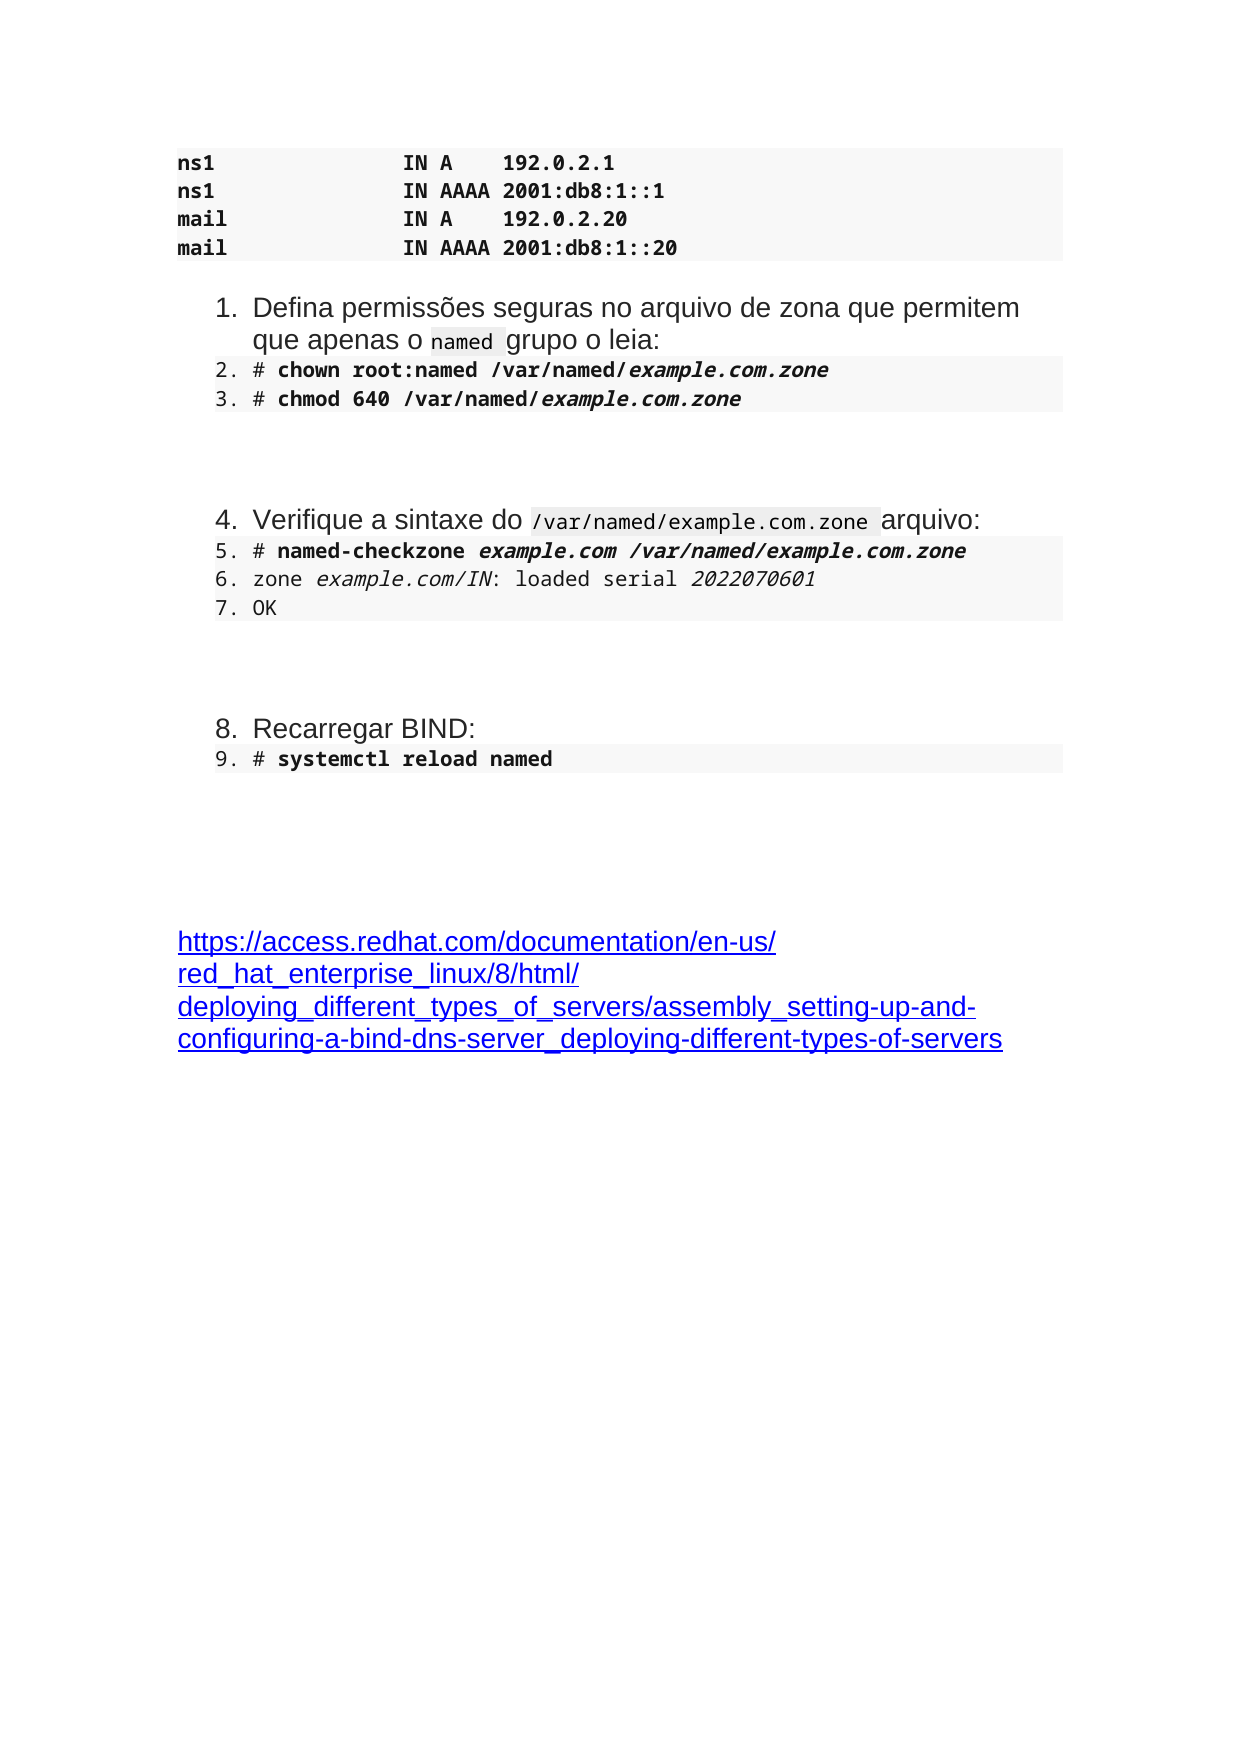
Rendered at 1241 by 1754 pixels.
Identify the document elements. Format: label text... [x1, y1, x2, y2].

text https://access.redhat.com/documentation/en-us/red_hat_enterprise_linux/8/html/deploying_different_types_of_servers/assembly_setting-up-and-configuring-a-bind-dns-server_deploying-different-types-of-servers [177, 925, 1063, 1054]
list zone example.com/IN: loaded serial 2022070601 [215, 564, 1063, 593]
list Defina permissões seguras no arquivo de zona que permitem que apenas o named grupo o leia: [215, 291, 1063, 356]
text ns1 IN A 192.0.2.1 [177, 148, 1063, 176]
list Recarregar BIND: [215, 712, 1063, 744]
list Verifique a sintaxe do /var/named/example.com.zone arquivo: [215, 503, 1063, 536]
list OK [215, 593, 1063, 621]
list # systemctl reload named [215, 744, 1063, 773]
text ns1 IN AAAA 2001:db8:1::1 [177, 176, 1063, 204]
list # chmod 640 /var/named/example.com.zone [215, 384, 1063, 412]
list # chown root:named /var/named/example.com.zone [215, 356, 1063, 384]
text mail IN A 192.0.2.20 [177, 204, 1063, 233]
text mail IN AAAA 2001:db8:1::20 [177, 233, 1063, 261]
list # named-checkzone example.com /var/named/example.com.zone [215, 536, 1063, 564]
